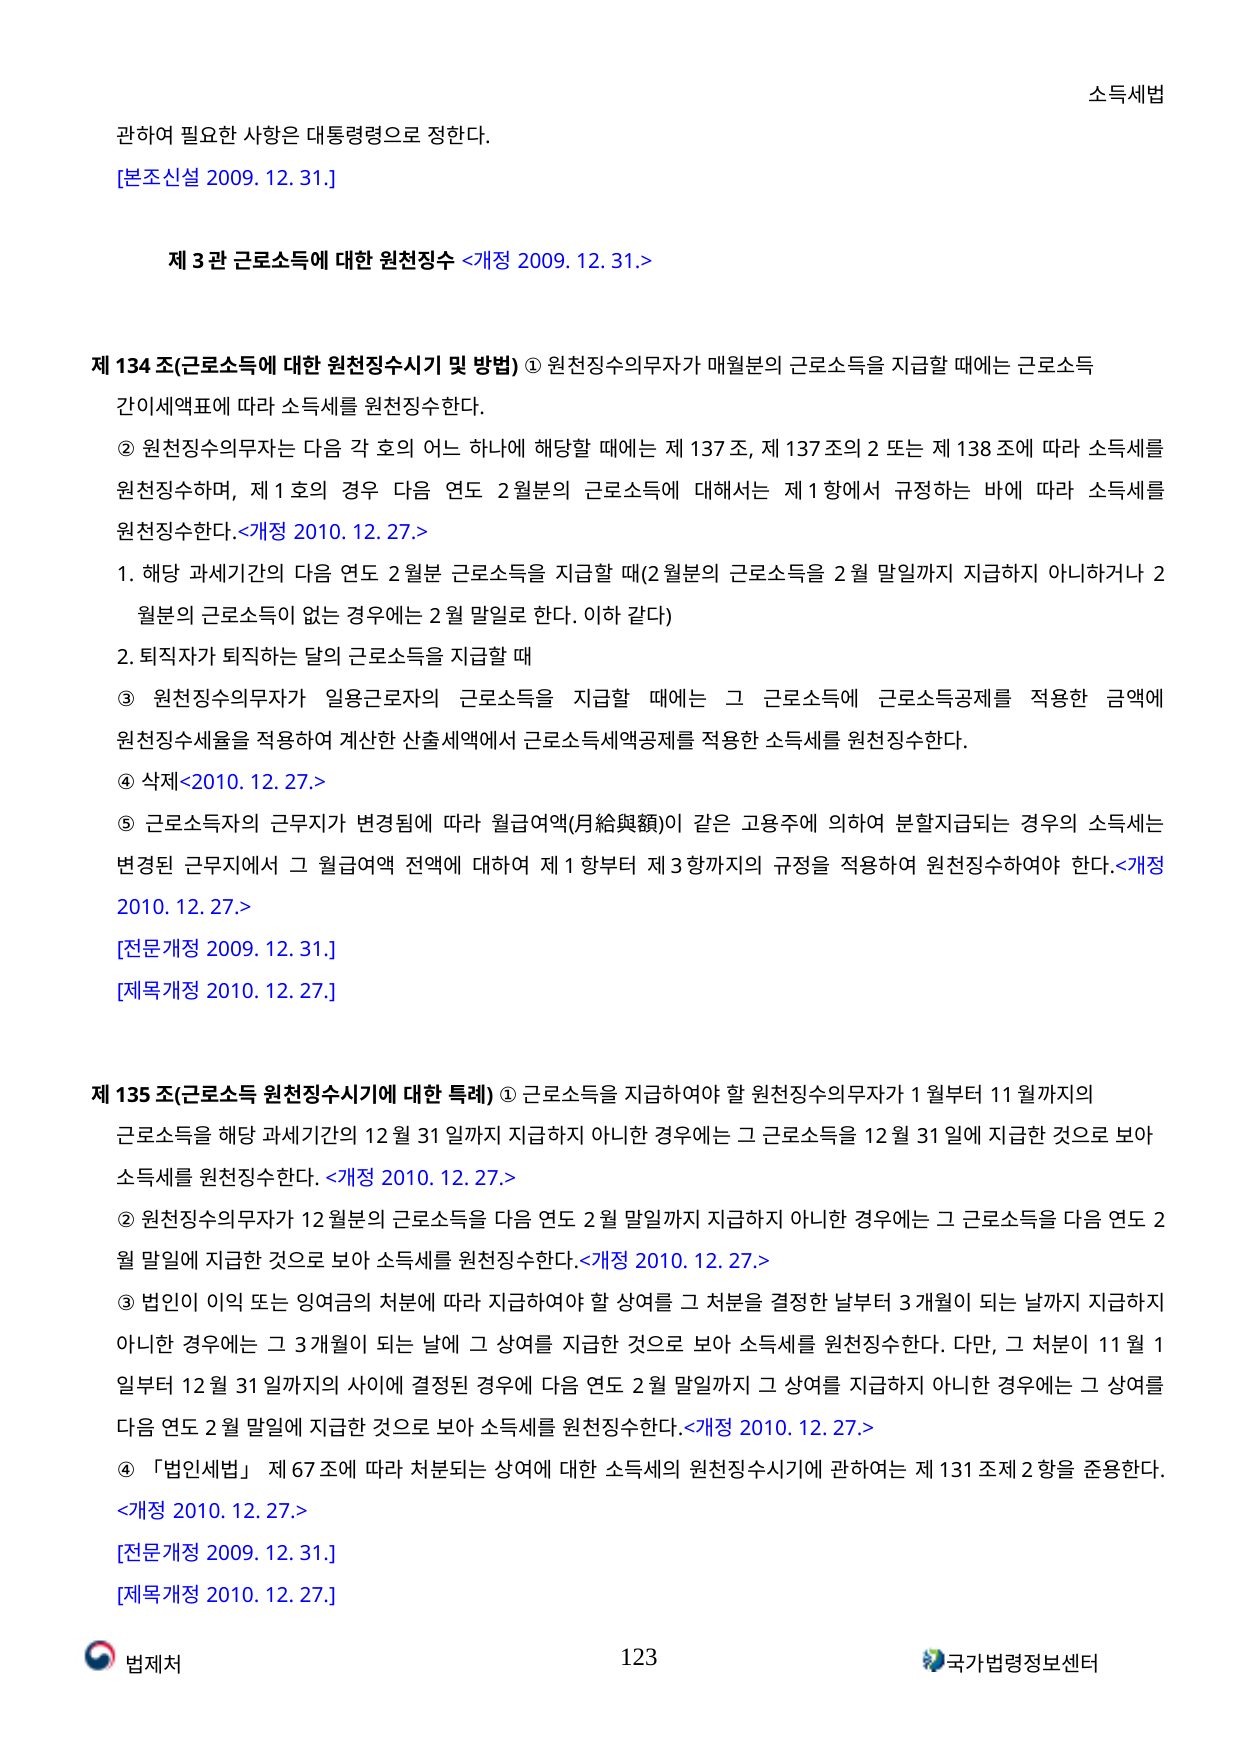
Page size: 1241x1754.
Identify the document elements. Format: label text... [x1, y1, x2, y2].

text ③ 원천징수의무자가 일용근로자의 근로소득을 지급할 때에는 그 근로소득에 근로소득공제를 적용한 금액에 원천징수세율을 적용하여 계산한 산출세액에서 근로소득세액공제를 적용한 소득세를 원천징수한다. [117, 671, 1165, 754]
text ② 원천징수의무자는 다음 각 호의 어느 하나에 해당할 때에는 제137조, 제137조의2 또는 제138조에 따라 소득세를 원천징수하며, 제1호의 경우 다음 연도 2월분의 근로소득에 대해서는 제1항에서 규정하는 바에 따라 소득세를 원천징수한다.<개정 2010. 12. 27.> [117, 421, 1165, 546]
text [본조신설 2009. 12. 31.] [117, 150, 1165, 192]
picture [75, 1637, 126, 1673]
text ③ 법인이 이익 또는 잉여금의 처분에 따라 지급하여야 할 상여를 그 처분을 결정한 날부터 3개월이 되는 날까지 지급하지 아니한 경우에는 그 3개월이 되는 날에 그 상여를 지급한 것으로 보아 소득세를 원천징수한다. 다만, 그 처분이 11월 1일부터 12월 31일까지의 사이에 결정된 경우에 다음 연도 2월 말일까지 그 상여를 지급하지 아니한 경우에는 그 상여를 다음 연도 2월 말일에 지급한 것으로 보아 소득세를 원천징수한다.<개정 2010. 12. 27.> [117, 1275, 1165, 1442]
text 1. 해당 과세기간의 다음 연도 2월분 근로소득을 지급할 때(2월분의 근로소득을 2월 말일까지 지급하지 아니하거나 2월분의 근로소득이 없는 경우에는 2월 말일로 한다. 이하 같다) [117, 546, 1165, 629]
text ⑤ 근로소득자의 근무지가 변경됨에 따라 월급여액(月給與額)이 같은 고용주에 의하여 분할지급되는 경우의 소득세는 변경된 근무지에서 그 월급여액 전액에 대하여 제1항부터 제3항까지의 규정을 적용하여 원천징수하여야 한다.<개정 2010. 12. 27.> [117, 796, 1165, 921]
text 제135조(근로소득 원천징수시기에 대한 특례) ① 근로소득을 지급하여야 할 원천징수의무자가 1월부터 11월까지의 근로소득을 해당 과세기간의 12월 31일까지 지급하지 아니한 경우에는 그 근로소득을 12월 31일에 지급한 것으로 보아 소득세를 원천징수한다. <개정 2010. 12. 27.> [92, 1067, 1165, 1192]
text [전문개정 2009. 12. 31.] [117, 921, 1165, 962]
text [제목개정 2010. 12. 27.] [117, 962, 1165, 1004]
text [제목개정 2010. 12. 27.] [117, 1567, 1165, 1608]
picture [892, 1637, 947, 1672]
text ② 원천징수의무자가 12월분의 근로소득을 다음 연도 2월 말일까지 지급하지 아니한 경우에는 그 근로소득을 다음 연도 2월 말일에 지급한 것으로 보아 소득세를 원천징수한다.<개정 2010. 12. 27.> [117, 1192, 1165, 1275]
text 제134조(근로소득에 대한 원천징수시기 및 방법) ① 원천징수의무자가 매월분의 근로소득을 지급할 때에는 근로소득 간이세액표에 따라 소득세를 원천징수한다. [92, 337, 1165, 421]
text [117, 108, 1165, 150]
text 제3관 근로소득에 대한 원천징수 <개정 2009. 12. 31.> [169, 233, 1165, 275]
text [전문개정 2009. 12. 31.] [117, 1525, 1165, 1567]
text ④ 삭제<2010. 12. 27.> [117, 754, 1165, 796]
text ④ 「법인세법」 제67조에 따라 처분되는 상여에 대한 소득세의 원천징수시기에 관하여는 제131조제2항을 준용한다.<개정 2010. 12. 27.> [117, 1442, 1165, 1525]
text 2. 퇴직자가 퇴직하는 달의 근로소득을 지급할 때 [117, 629, 1165, 671]
